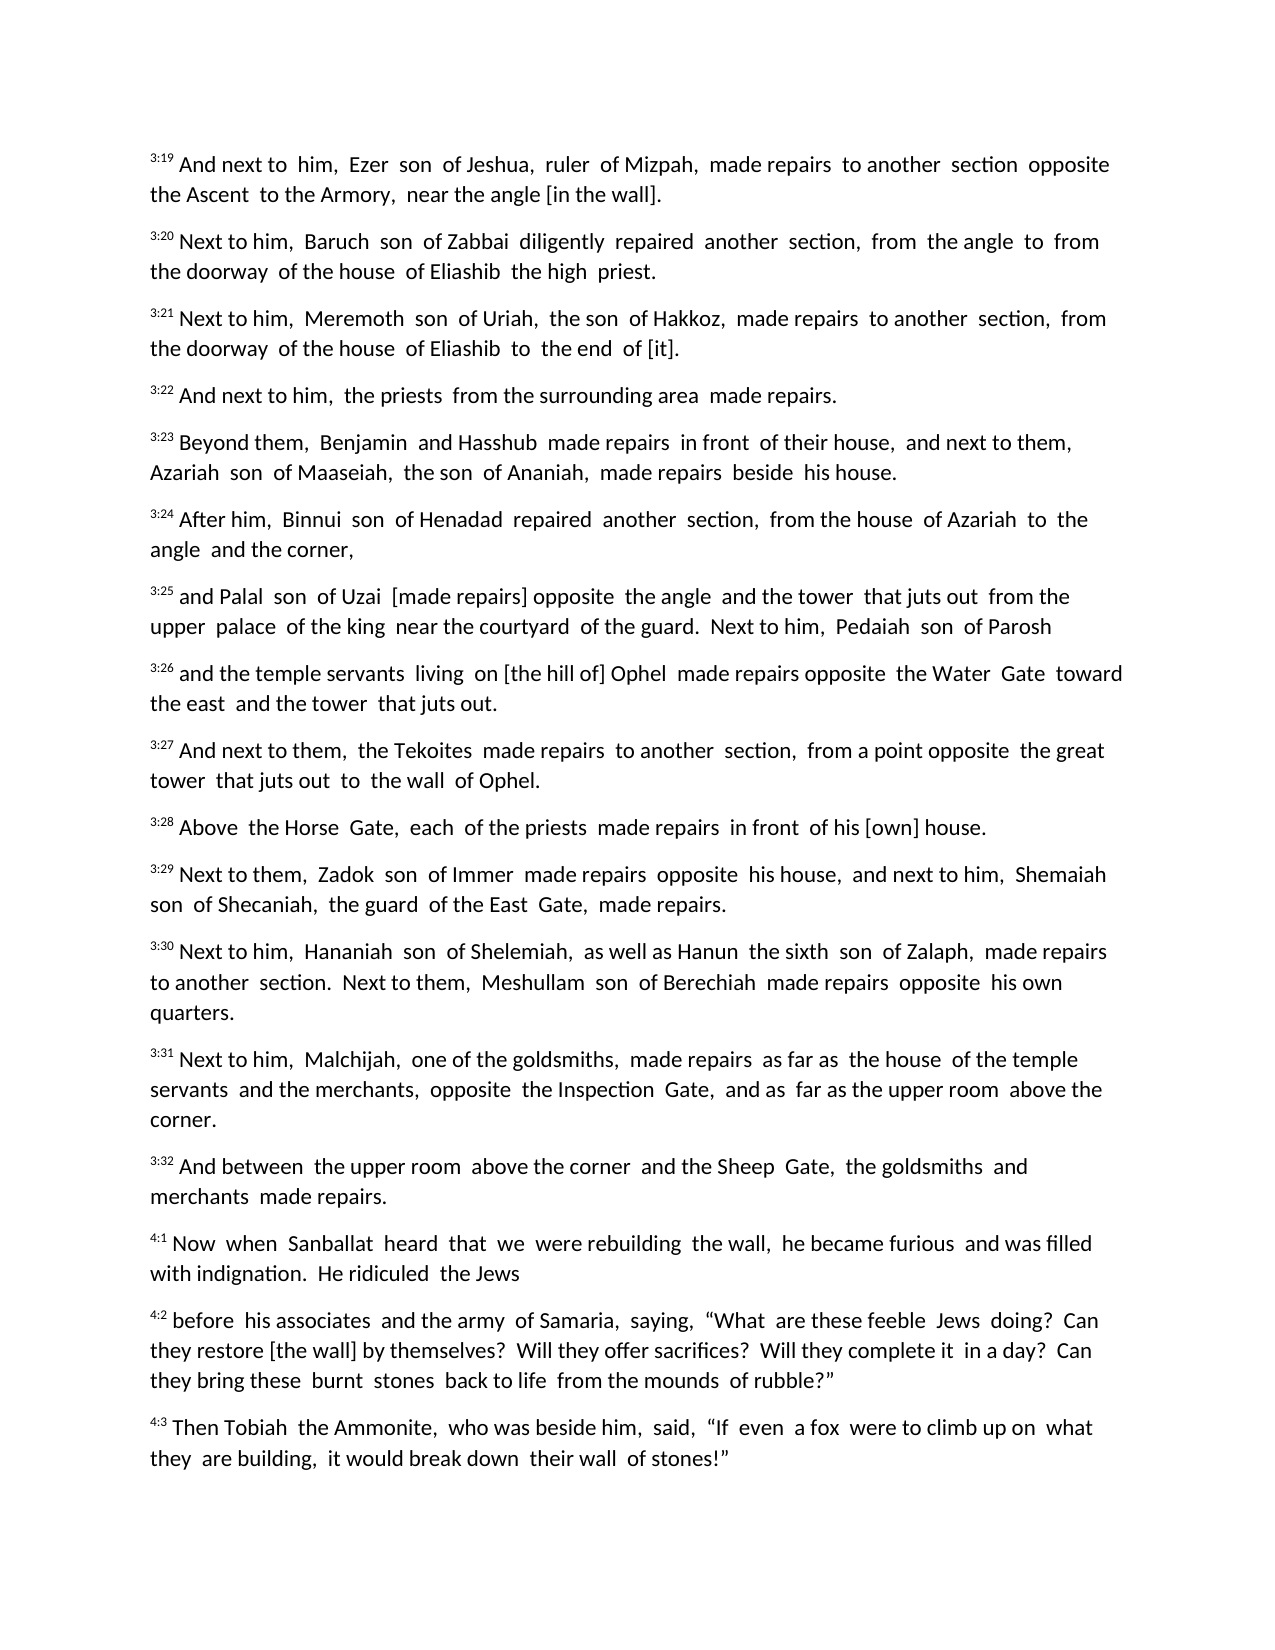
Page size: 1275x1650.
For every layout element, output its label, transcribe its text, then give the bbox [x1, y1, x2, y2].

text 3:28 Above the Horse Gate, each of the priests made repairs in front of his [own] house. [150, 813, 1125, 842]
text 3:24 After him, Binnui son of Henadad repaired another section, from the house of Azariah to the angle and the corner, [150, 505, 1125, 563]
text 3:32 And between the upper room above the corner and the Sheep Gate, the goldsmiths and merchants made repairs. [150, 1152, 1125, 1210]
text 3:31 Next to him, Malchijah, one of the goldsmiths, made repairs as far as the house of the temple servants and the merchants, opposite the Inspection Gate, and as far as the upper room above the corner. [150, 1045, 1125, 1133]
text 3:22 And next to him, the priests from the surrounding area made repairs. [150, 381, 1125, 409]
text 3:19 And next to him, Ezer son of Jeshua, ruler of Mizpah, made repairs to another section opposite the Ascent to the Armory, near the angle [in the wall]. [150, 150, 1125, 208]
text 3:30 Next to him, Hananiah son of Shelemiah, as well as Hanun the sixth son of Zalaph, made repairs to another section. Next to them, Meshullam son of Berechiah made repairs opposite his own quarters. [150, 937, 1125, 1026]
text 3:27 And next to them, the Tekoites made repairs to another section, from a point opposite the great tower that juts out to the wall of Ophel. [150, 736, 1125, 795]
text 3:20 Next to him, Baruch son of Zabbai diligently repaired another section, from the angle to from the doorway of the house of Eliashib the high priest. [150, 227, 1125, 285]
text 4:3 Then Tobiah the Ammonite, who was beside him, said, “If even a fox were to climb up on what they are building, it would break down their wall of stones!” [150, 1413, 1125, 1472]
text 3:29 Next to them, Zadok son of Immer made repairs opposite his house, and next to him, Shemaiah son of Shecaniah, the guard of the East Gate, made repairs. [150, 860, 1125, 919]
text 3:21 Next to him, Meremoth son of Uriah, the son of Hakkoz, made repairs to another section, from the doorway of the house of Eliashib to the end of [it]. [150, 304, 1125, 362]
text 3:26 and the temple servants living on [the hill of] Ophel made repairs opposite the Water Gate toward the east and the tower that juts out. [150, 659, 1125, 718]
text 3:23 Beyond them, Benjamin and Hasshub made repairs in front of their house, and next to them, Azariah son of Maaseiah, the son of Ananiah, made repairs beside his house. [150, 428, 1125, 486]
text 4:1 Now when Sanballat heard that we were rebuilding the wall, he became furious and was filled with indignation. He ridiculed the Jews [150, 1229, 1125, 1287]
text 4:2 before his associates and the army of Samaria, saying, “What are these feeble Jews doing? Can they restore [the wall] by themselves? Will they offer sacrifices? Will they complete it in a day? Can they bring these burnt stones back to life from the mounds of rubble?” [150, 1306, 1125, 1395]
text 3:25 and Palal son of Uzai [made repairs] opposite the angle and the tower that juts out from the upper palace of the king near the courtyard of the guard. Next to him, Pedaiah son of Parosh [150, 582, 1125, 641]
